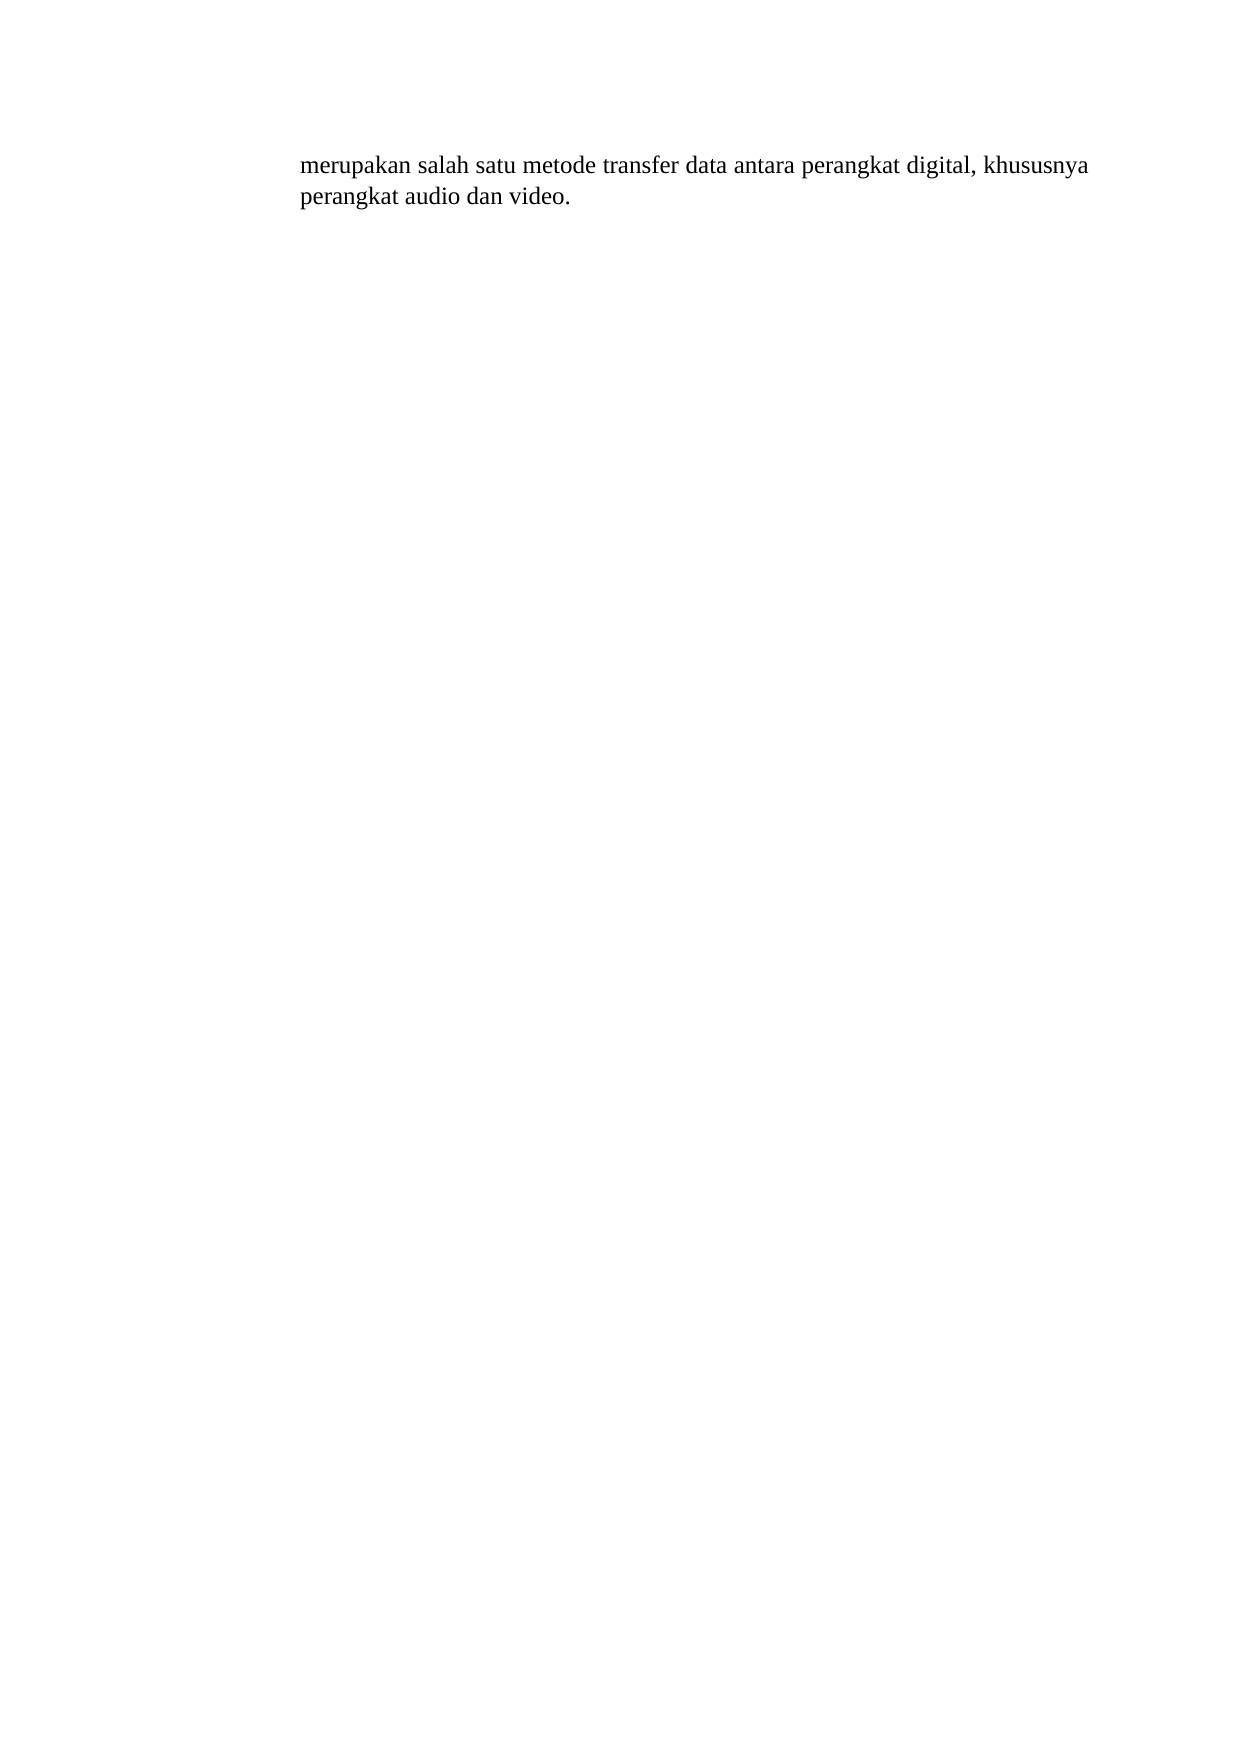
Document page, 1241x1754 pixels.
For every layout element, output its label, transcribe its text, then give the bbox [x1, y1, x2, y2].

list merupakan salah satu metode transfer data antara perangkat digital, khususnya perangkat audio dan video. [300, 179, 1090, 210]
